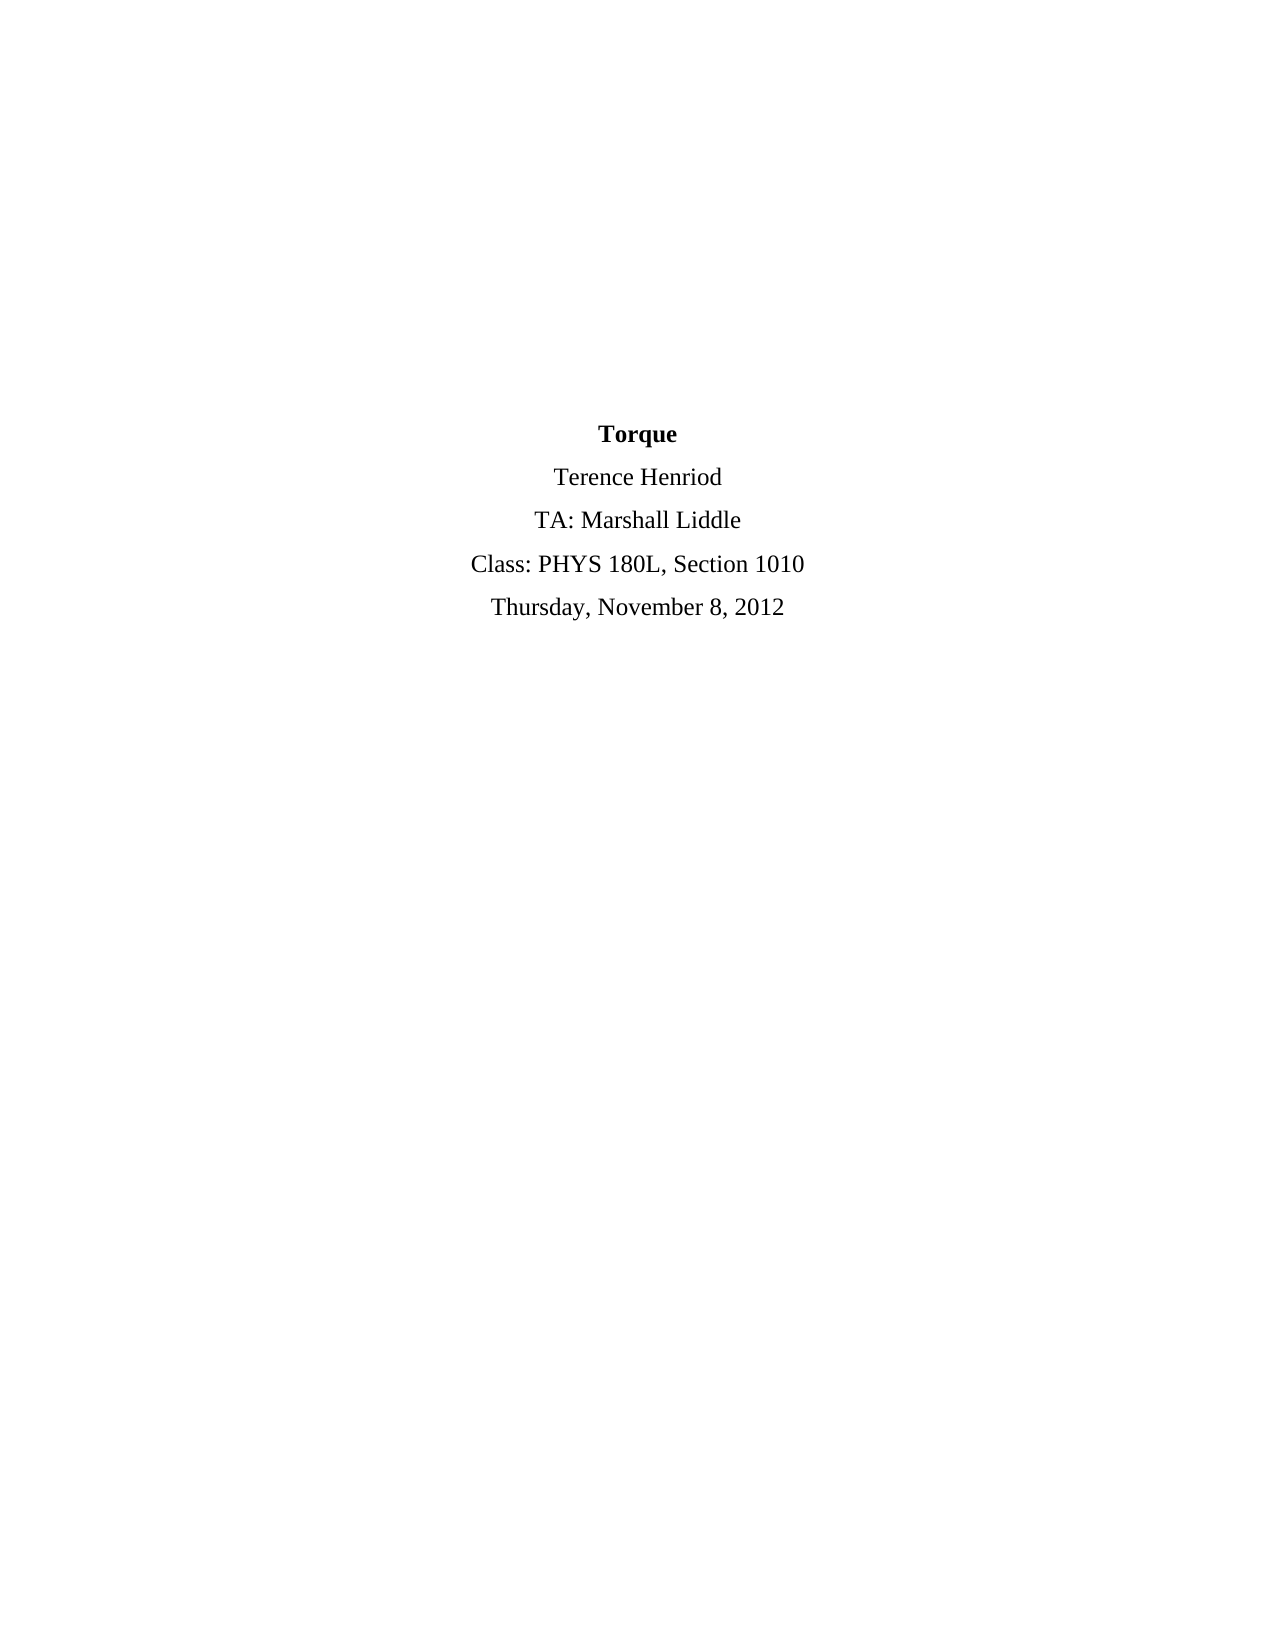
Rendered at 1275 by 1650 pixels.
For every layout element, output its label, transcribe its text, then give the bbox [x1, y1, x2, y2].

text TA: Marshall Liddle [112, 506, 1162, 534]
text Torque [112, 419, 1162, 448]
text Class: PHYS 180L, Section 1010 [112, 549, 1162, 577]
text Thursday, November 8, 2012 [112, 592, 1162, 621]
text Terence Henriod [112, 462, 1162, 491]
